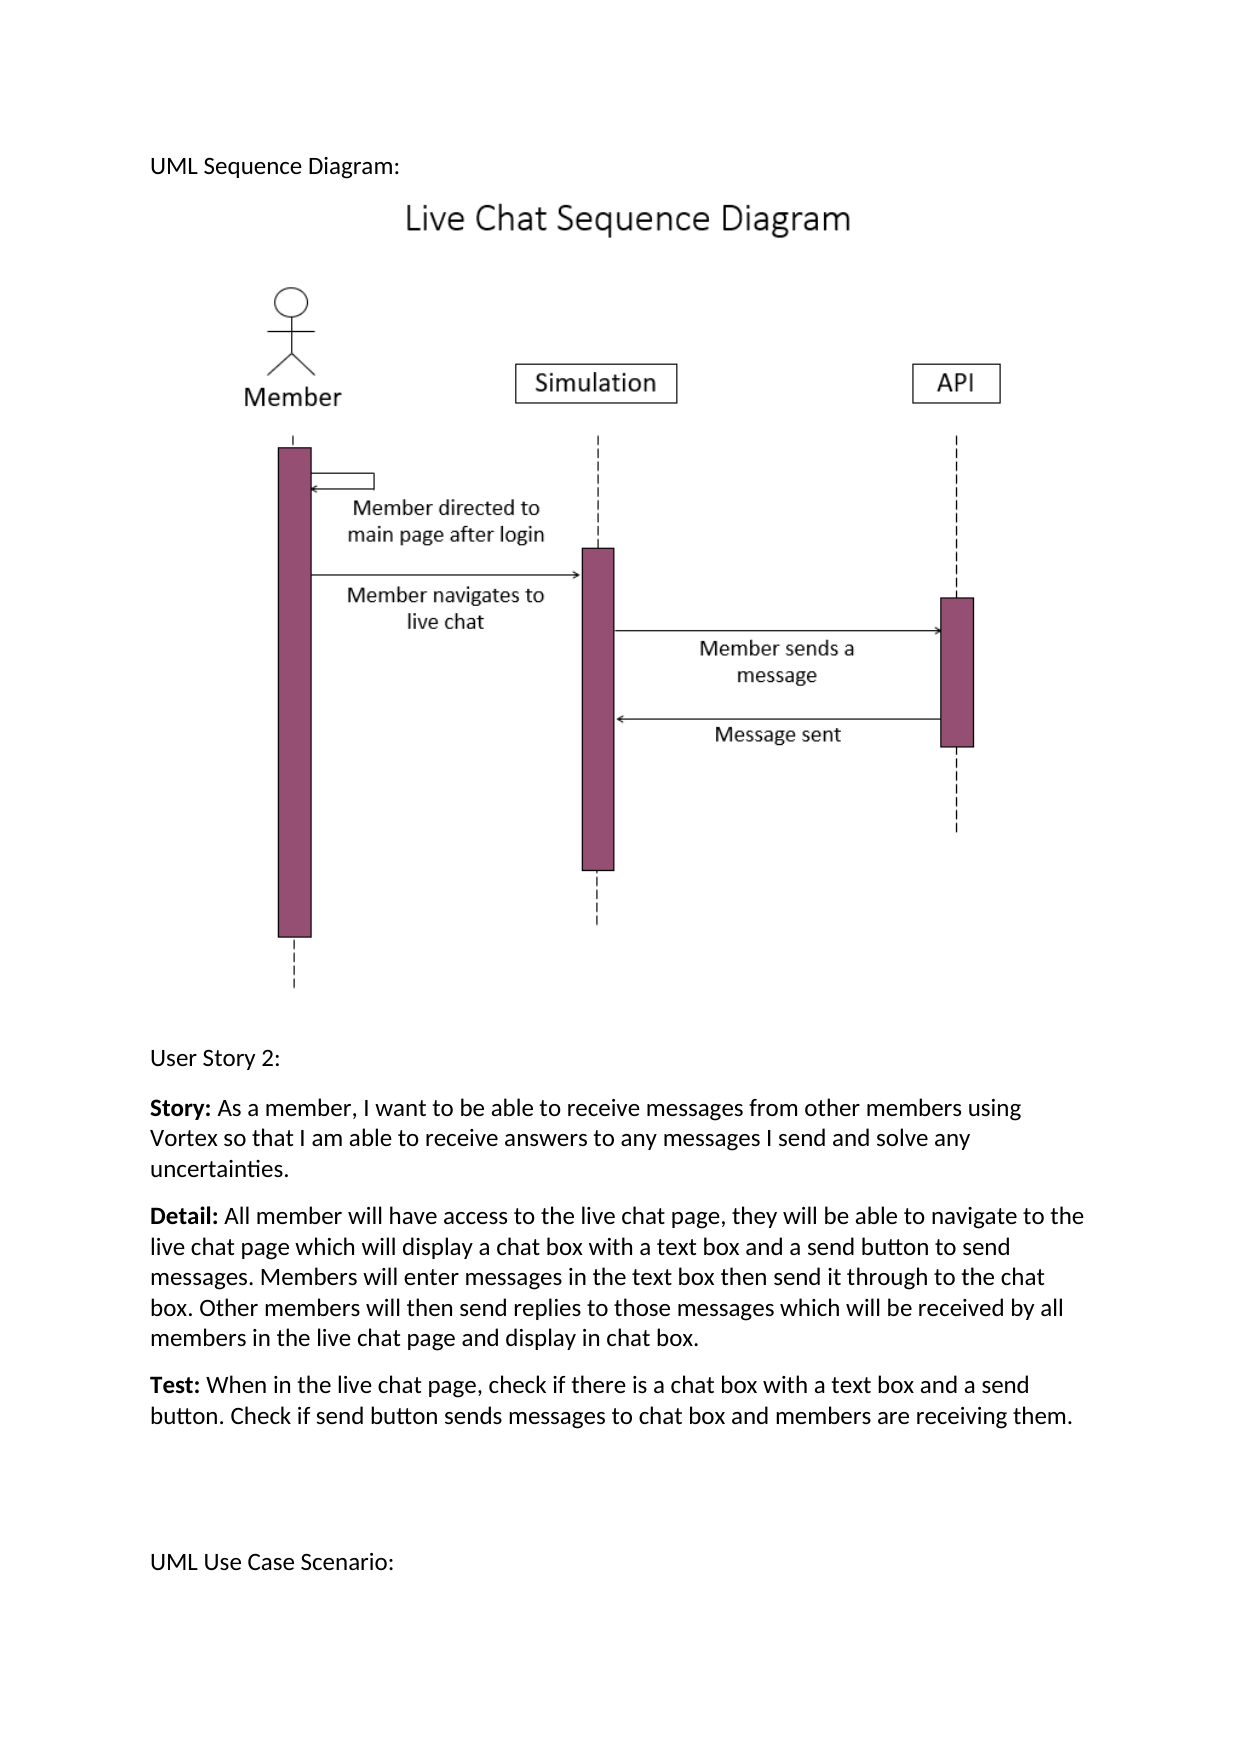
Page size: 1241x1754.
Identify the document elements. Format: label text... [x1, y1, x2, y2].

text User Story 2: [150, 1042, 1090, 1073]
picture [221, 199, 1015, 999]
text Story: As a member, I want to be able to receive messages from other members using Vortex so that I am able to receive answers to any messages I send and solve any uncertainties. [150, 1092, 1090, 1184]
text UML Sequence Diagram: [150, 150, 1090, 181]
text UML Use Case Scenario: [150, 1546, 1090, 1577]
text Test: When in the live chat page, check if there is a chat box with a text box and a send button. Check if send button sends messages to chat box and members are receiving them. [150, 1369, 1090, 1431]
text Detail: All member will have access to the live chat page, they will be able to navigate to the live chat page which will display a chat box with a text box and a send button to send messages. Members will enter messages in the text box then send it through to the chat box. Other members will then send replies to those messages which will be received by all members in the live chat page and display in chat box. [150, 1200, 1090, 1353]
